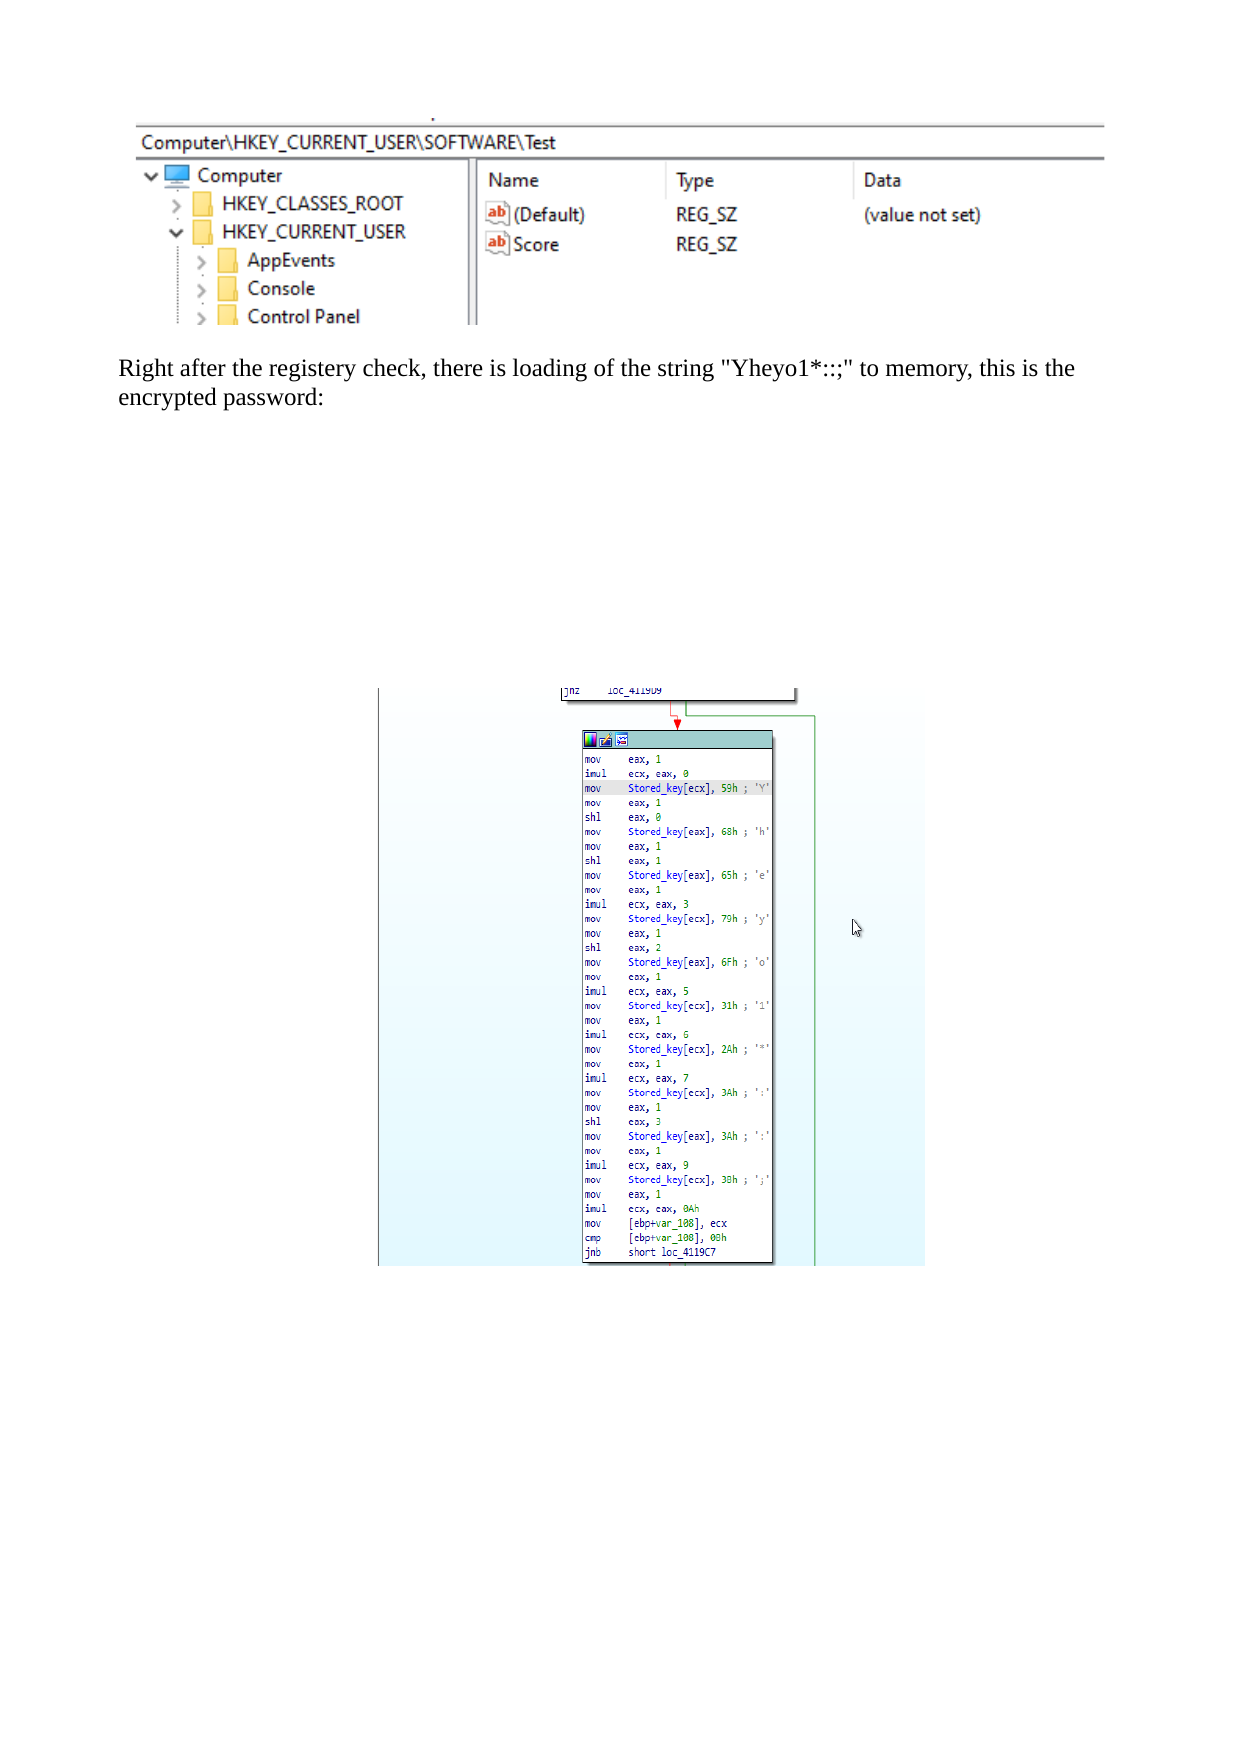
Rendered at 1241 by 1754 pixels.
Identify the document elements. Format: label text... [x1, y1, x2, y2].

picture [377, 688, 925, 1266]
picture [135, 118, 1105, 325]
text Right after the registery check, there is loading of the string "Yheyo1*::;" to memory, this is the encrypted password: [118, 353, 1122, 411]
